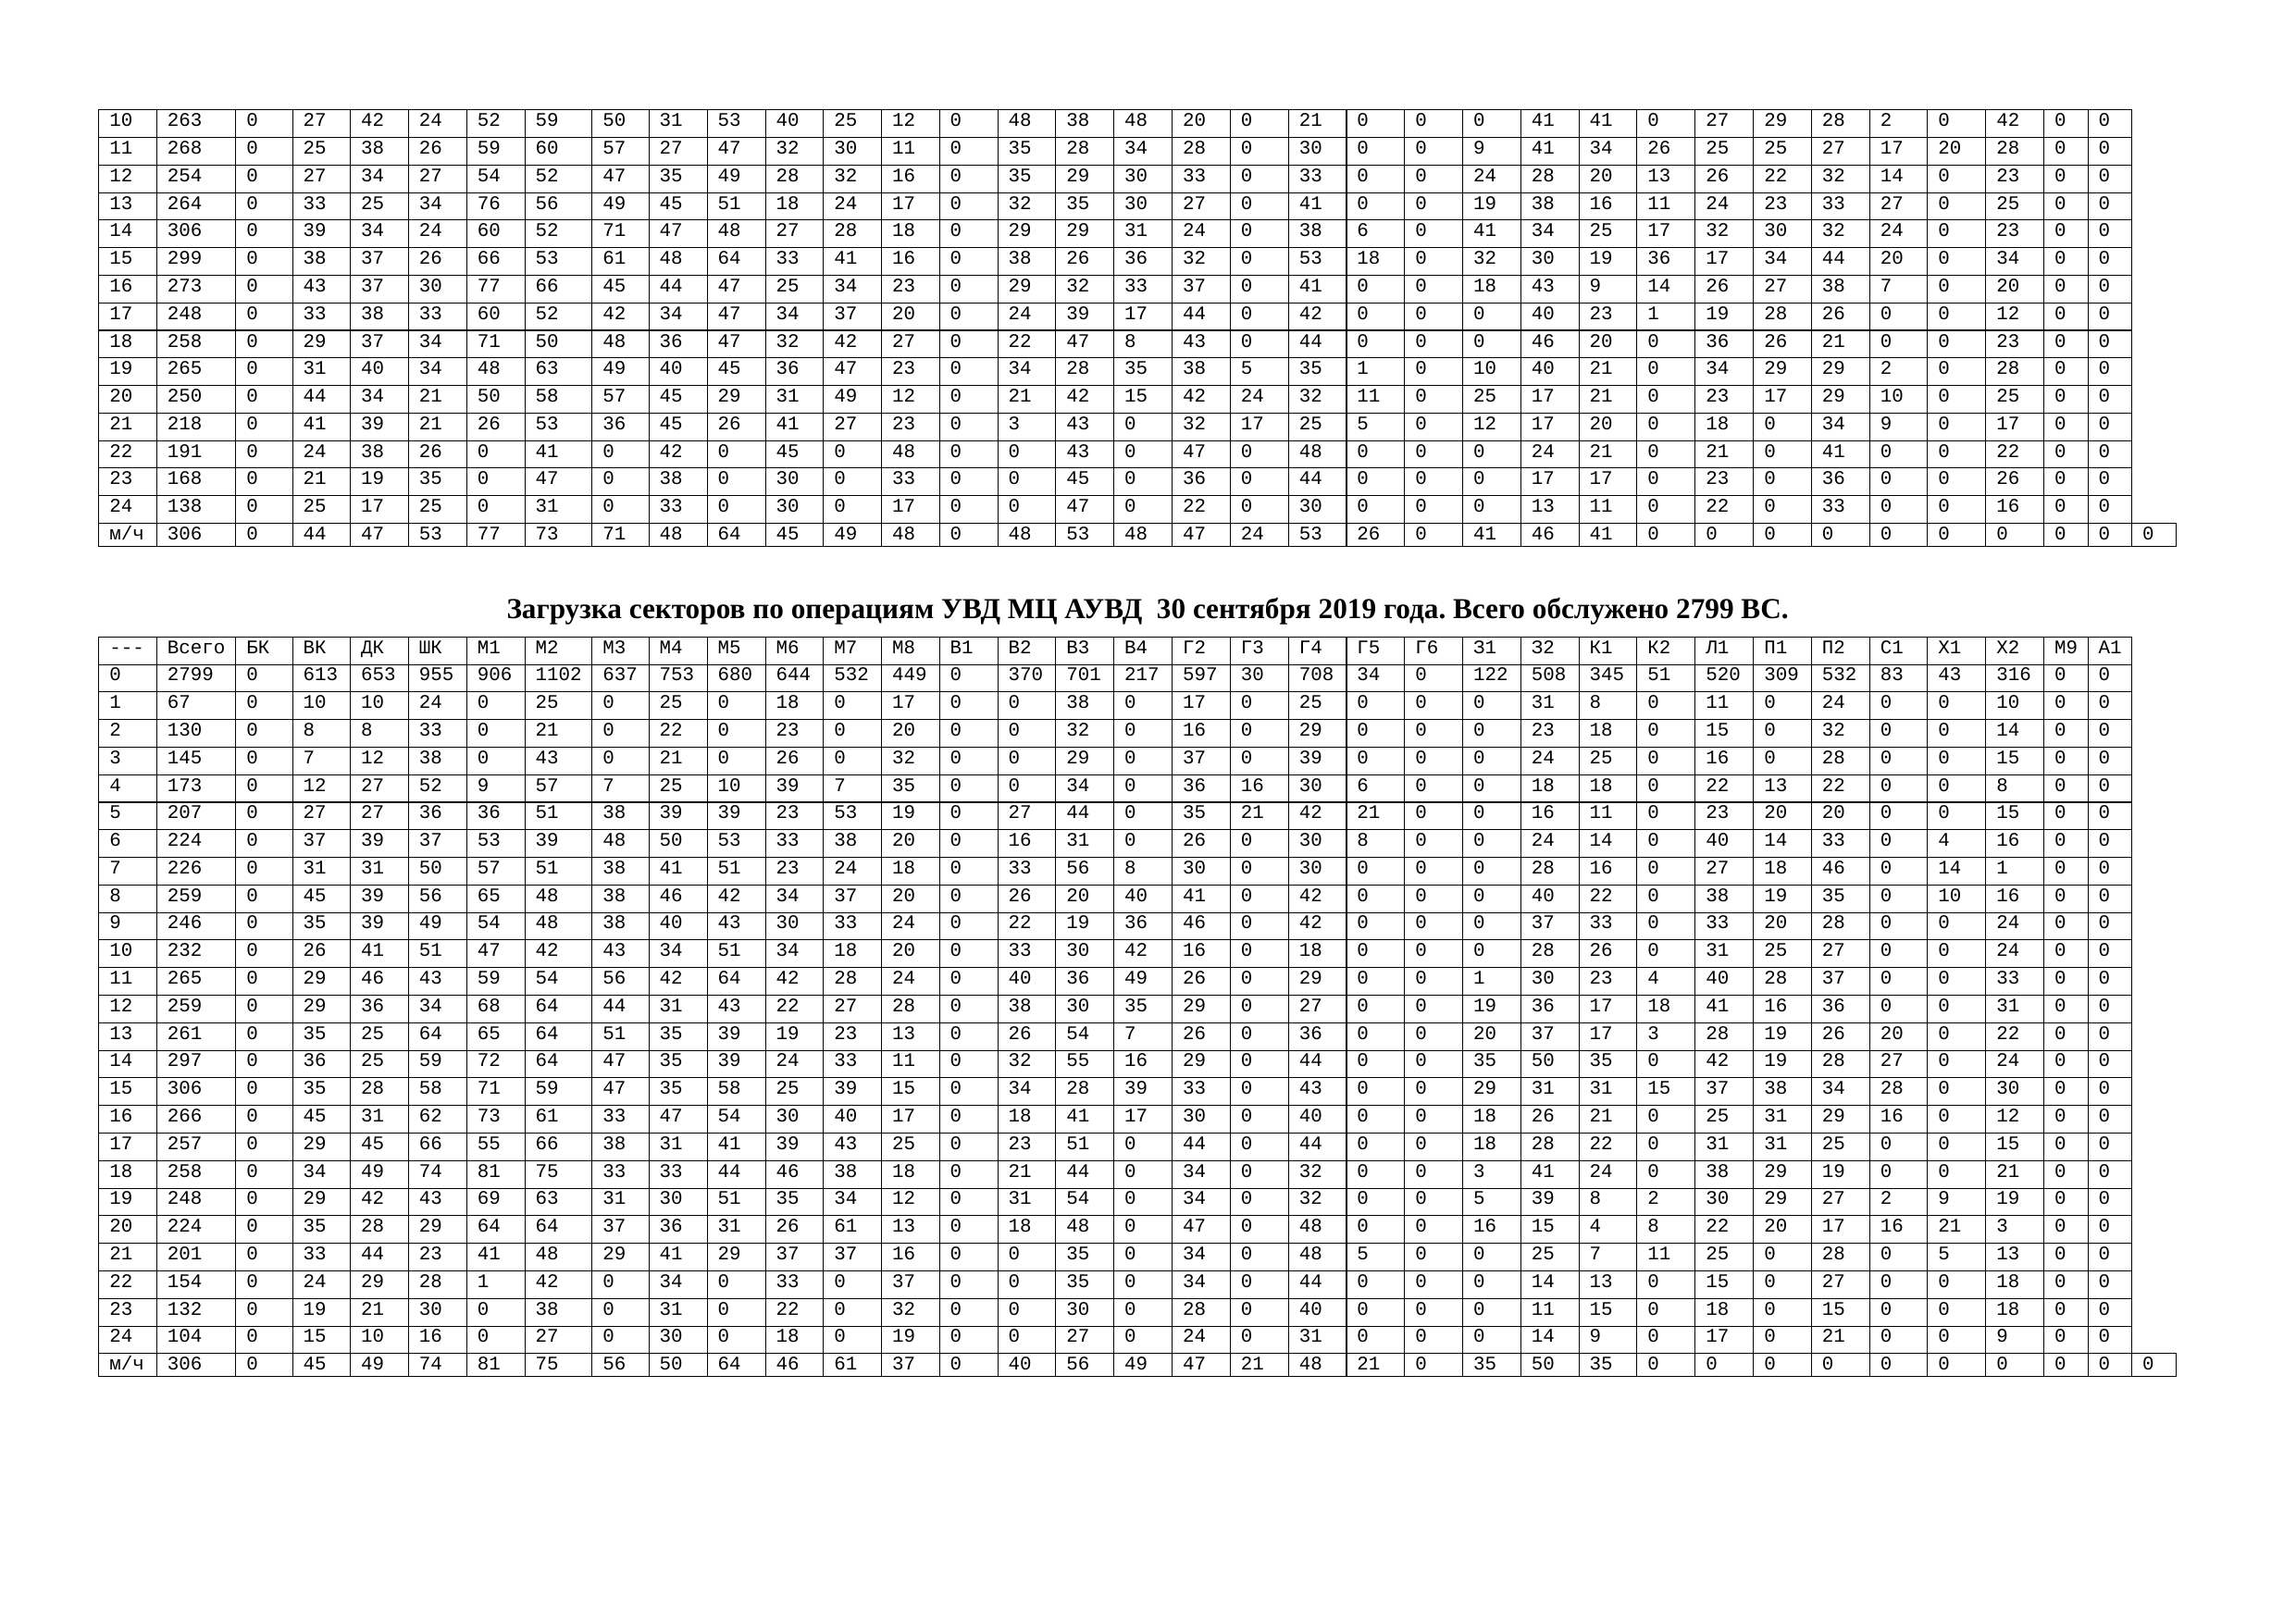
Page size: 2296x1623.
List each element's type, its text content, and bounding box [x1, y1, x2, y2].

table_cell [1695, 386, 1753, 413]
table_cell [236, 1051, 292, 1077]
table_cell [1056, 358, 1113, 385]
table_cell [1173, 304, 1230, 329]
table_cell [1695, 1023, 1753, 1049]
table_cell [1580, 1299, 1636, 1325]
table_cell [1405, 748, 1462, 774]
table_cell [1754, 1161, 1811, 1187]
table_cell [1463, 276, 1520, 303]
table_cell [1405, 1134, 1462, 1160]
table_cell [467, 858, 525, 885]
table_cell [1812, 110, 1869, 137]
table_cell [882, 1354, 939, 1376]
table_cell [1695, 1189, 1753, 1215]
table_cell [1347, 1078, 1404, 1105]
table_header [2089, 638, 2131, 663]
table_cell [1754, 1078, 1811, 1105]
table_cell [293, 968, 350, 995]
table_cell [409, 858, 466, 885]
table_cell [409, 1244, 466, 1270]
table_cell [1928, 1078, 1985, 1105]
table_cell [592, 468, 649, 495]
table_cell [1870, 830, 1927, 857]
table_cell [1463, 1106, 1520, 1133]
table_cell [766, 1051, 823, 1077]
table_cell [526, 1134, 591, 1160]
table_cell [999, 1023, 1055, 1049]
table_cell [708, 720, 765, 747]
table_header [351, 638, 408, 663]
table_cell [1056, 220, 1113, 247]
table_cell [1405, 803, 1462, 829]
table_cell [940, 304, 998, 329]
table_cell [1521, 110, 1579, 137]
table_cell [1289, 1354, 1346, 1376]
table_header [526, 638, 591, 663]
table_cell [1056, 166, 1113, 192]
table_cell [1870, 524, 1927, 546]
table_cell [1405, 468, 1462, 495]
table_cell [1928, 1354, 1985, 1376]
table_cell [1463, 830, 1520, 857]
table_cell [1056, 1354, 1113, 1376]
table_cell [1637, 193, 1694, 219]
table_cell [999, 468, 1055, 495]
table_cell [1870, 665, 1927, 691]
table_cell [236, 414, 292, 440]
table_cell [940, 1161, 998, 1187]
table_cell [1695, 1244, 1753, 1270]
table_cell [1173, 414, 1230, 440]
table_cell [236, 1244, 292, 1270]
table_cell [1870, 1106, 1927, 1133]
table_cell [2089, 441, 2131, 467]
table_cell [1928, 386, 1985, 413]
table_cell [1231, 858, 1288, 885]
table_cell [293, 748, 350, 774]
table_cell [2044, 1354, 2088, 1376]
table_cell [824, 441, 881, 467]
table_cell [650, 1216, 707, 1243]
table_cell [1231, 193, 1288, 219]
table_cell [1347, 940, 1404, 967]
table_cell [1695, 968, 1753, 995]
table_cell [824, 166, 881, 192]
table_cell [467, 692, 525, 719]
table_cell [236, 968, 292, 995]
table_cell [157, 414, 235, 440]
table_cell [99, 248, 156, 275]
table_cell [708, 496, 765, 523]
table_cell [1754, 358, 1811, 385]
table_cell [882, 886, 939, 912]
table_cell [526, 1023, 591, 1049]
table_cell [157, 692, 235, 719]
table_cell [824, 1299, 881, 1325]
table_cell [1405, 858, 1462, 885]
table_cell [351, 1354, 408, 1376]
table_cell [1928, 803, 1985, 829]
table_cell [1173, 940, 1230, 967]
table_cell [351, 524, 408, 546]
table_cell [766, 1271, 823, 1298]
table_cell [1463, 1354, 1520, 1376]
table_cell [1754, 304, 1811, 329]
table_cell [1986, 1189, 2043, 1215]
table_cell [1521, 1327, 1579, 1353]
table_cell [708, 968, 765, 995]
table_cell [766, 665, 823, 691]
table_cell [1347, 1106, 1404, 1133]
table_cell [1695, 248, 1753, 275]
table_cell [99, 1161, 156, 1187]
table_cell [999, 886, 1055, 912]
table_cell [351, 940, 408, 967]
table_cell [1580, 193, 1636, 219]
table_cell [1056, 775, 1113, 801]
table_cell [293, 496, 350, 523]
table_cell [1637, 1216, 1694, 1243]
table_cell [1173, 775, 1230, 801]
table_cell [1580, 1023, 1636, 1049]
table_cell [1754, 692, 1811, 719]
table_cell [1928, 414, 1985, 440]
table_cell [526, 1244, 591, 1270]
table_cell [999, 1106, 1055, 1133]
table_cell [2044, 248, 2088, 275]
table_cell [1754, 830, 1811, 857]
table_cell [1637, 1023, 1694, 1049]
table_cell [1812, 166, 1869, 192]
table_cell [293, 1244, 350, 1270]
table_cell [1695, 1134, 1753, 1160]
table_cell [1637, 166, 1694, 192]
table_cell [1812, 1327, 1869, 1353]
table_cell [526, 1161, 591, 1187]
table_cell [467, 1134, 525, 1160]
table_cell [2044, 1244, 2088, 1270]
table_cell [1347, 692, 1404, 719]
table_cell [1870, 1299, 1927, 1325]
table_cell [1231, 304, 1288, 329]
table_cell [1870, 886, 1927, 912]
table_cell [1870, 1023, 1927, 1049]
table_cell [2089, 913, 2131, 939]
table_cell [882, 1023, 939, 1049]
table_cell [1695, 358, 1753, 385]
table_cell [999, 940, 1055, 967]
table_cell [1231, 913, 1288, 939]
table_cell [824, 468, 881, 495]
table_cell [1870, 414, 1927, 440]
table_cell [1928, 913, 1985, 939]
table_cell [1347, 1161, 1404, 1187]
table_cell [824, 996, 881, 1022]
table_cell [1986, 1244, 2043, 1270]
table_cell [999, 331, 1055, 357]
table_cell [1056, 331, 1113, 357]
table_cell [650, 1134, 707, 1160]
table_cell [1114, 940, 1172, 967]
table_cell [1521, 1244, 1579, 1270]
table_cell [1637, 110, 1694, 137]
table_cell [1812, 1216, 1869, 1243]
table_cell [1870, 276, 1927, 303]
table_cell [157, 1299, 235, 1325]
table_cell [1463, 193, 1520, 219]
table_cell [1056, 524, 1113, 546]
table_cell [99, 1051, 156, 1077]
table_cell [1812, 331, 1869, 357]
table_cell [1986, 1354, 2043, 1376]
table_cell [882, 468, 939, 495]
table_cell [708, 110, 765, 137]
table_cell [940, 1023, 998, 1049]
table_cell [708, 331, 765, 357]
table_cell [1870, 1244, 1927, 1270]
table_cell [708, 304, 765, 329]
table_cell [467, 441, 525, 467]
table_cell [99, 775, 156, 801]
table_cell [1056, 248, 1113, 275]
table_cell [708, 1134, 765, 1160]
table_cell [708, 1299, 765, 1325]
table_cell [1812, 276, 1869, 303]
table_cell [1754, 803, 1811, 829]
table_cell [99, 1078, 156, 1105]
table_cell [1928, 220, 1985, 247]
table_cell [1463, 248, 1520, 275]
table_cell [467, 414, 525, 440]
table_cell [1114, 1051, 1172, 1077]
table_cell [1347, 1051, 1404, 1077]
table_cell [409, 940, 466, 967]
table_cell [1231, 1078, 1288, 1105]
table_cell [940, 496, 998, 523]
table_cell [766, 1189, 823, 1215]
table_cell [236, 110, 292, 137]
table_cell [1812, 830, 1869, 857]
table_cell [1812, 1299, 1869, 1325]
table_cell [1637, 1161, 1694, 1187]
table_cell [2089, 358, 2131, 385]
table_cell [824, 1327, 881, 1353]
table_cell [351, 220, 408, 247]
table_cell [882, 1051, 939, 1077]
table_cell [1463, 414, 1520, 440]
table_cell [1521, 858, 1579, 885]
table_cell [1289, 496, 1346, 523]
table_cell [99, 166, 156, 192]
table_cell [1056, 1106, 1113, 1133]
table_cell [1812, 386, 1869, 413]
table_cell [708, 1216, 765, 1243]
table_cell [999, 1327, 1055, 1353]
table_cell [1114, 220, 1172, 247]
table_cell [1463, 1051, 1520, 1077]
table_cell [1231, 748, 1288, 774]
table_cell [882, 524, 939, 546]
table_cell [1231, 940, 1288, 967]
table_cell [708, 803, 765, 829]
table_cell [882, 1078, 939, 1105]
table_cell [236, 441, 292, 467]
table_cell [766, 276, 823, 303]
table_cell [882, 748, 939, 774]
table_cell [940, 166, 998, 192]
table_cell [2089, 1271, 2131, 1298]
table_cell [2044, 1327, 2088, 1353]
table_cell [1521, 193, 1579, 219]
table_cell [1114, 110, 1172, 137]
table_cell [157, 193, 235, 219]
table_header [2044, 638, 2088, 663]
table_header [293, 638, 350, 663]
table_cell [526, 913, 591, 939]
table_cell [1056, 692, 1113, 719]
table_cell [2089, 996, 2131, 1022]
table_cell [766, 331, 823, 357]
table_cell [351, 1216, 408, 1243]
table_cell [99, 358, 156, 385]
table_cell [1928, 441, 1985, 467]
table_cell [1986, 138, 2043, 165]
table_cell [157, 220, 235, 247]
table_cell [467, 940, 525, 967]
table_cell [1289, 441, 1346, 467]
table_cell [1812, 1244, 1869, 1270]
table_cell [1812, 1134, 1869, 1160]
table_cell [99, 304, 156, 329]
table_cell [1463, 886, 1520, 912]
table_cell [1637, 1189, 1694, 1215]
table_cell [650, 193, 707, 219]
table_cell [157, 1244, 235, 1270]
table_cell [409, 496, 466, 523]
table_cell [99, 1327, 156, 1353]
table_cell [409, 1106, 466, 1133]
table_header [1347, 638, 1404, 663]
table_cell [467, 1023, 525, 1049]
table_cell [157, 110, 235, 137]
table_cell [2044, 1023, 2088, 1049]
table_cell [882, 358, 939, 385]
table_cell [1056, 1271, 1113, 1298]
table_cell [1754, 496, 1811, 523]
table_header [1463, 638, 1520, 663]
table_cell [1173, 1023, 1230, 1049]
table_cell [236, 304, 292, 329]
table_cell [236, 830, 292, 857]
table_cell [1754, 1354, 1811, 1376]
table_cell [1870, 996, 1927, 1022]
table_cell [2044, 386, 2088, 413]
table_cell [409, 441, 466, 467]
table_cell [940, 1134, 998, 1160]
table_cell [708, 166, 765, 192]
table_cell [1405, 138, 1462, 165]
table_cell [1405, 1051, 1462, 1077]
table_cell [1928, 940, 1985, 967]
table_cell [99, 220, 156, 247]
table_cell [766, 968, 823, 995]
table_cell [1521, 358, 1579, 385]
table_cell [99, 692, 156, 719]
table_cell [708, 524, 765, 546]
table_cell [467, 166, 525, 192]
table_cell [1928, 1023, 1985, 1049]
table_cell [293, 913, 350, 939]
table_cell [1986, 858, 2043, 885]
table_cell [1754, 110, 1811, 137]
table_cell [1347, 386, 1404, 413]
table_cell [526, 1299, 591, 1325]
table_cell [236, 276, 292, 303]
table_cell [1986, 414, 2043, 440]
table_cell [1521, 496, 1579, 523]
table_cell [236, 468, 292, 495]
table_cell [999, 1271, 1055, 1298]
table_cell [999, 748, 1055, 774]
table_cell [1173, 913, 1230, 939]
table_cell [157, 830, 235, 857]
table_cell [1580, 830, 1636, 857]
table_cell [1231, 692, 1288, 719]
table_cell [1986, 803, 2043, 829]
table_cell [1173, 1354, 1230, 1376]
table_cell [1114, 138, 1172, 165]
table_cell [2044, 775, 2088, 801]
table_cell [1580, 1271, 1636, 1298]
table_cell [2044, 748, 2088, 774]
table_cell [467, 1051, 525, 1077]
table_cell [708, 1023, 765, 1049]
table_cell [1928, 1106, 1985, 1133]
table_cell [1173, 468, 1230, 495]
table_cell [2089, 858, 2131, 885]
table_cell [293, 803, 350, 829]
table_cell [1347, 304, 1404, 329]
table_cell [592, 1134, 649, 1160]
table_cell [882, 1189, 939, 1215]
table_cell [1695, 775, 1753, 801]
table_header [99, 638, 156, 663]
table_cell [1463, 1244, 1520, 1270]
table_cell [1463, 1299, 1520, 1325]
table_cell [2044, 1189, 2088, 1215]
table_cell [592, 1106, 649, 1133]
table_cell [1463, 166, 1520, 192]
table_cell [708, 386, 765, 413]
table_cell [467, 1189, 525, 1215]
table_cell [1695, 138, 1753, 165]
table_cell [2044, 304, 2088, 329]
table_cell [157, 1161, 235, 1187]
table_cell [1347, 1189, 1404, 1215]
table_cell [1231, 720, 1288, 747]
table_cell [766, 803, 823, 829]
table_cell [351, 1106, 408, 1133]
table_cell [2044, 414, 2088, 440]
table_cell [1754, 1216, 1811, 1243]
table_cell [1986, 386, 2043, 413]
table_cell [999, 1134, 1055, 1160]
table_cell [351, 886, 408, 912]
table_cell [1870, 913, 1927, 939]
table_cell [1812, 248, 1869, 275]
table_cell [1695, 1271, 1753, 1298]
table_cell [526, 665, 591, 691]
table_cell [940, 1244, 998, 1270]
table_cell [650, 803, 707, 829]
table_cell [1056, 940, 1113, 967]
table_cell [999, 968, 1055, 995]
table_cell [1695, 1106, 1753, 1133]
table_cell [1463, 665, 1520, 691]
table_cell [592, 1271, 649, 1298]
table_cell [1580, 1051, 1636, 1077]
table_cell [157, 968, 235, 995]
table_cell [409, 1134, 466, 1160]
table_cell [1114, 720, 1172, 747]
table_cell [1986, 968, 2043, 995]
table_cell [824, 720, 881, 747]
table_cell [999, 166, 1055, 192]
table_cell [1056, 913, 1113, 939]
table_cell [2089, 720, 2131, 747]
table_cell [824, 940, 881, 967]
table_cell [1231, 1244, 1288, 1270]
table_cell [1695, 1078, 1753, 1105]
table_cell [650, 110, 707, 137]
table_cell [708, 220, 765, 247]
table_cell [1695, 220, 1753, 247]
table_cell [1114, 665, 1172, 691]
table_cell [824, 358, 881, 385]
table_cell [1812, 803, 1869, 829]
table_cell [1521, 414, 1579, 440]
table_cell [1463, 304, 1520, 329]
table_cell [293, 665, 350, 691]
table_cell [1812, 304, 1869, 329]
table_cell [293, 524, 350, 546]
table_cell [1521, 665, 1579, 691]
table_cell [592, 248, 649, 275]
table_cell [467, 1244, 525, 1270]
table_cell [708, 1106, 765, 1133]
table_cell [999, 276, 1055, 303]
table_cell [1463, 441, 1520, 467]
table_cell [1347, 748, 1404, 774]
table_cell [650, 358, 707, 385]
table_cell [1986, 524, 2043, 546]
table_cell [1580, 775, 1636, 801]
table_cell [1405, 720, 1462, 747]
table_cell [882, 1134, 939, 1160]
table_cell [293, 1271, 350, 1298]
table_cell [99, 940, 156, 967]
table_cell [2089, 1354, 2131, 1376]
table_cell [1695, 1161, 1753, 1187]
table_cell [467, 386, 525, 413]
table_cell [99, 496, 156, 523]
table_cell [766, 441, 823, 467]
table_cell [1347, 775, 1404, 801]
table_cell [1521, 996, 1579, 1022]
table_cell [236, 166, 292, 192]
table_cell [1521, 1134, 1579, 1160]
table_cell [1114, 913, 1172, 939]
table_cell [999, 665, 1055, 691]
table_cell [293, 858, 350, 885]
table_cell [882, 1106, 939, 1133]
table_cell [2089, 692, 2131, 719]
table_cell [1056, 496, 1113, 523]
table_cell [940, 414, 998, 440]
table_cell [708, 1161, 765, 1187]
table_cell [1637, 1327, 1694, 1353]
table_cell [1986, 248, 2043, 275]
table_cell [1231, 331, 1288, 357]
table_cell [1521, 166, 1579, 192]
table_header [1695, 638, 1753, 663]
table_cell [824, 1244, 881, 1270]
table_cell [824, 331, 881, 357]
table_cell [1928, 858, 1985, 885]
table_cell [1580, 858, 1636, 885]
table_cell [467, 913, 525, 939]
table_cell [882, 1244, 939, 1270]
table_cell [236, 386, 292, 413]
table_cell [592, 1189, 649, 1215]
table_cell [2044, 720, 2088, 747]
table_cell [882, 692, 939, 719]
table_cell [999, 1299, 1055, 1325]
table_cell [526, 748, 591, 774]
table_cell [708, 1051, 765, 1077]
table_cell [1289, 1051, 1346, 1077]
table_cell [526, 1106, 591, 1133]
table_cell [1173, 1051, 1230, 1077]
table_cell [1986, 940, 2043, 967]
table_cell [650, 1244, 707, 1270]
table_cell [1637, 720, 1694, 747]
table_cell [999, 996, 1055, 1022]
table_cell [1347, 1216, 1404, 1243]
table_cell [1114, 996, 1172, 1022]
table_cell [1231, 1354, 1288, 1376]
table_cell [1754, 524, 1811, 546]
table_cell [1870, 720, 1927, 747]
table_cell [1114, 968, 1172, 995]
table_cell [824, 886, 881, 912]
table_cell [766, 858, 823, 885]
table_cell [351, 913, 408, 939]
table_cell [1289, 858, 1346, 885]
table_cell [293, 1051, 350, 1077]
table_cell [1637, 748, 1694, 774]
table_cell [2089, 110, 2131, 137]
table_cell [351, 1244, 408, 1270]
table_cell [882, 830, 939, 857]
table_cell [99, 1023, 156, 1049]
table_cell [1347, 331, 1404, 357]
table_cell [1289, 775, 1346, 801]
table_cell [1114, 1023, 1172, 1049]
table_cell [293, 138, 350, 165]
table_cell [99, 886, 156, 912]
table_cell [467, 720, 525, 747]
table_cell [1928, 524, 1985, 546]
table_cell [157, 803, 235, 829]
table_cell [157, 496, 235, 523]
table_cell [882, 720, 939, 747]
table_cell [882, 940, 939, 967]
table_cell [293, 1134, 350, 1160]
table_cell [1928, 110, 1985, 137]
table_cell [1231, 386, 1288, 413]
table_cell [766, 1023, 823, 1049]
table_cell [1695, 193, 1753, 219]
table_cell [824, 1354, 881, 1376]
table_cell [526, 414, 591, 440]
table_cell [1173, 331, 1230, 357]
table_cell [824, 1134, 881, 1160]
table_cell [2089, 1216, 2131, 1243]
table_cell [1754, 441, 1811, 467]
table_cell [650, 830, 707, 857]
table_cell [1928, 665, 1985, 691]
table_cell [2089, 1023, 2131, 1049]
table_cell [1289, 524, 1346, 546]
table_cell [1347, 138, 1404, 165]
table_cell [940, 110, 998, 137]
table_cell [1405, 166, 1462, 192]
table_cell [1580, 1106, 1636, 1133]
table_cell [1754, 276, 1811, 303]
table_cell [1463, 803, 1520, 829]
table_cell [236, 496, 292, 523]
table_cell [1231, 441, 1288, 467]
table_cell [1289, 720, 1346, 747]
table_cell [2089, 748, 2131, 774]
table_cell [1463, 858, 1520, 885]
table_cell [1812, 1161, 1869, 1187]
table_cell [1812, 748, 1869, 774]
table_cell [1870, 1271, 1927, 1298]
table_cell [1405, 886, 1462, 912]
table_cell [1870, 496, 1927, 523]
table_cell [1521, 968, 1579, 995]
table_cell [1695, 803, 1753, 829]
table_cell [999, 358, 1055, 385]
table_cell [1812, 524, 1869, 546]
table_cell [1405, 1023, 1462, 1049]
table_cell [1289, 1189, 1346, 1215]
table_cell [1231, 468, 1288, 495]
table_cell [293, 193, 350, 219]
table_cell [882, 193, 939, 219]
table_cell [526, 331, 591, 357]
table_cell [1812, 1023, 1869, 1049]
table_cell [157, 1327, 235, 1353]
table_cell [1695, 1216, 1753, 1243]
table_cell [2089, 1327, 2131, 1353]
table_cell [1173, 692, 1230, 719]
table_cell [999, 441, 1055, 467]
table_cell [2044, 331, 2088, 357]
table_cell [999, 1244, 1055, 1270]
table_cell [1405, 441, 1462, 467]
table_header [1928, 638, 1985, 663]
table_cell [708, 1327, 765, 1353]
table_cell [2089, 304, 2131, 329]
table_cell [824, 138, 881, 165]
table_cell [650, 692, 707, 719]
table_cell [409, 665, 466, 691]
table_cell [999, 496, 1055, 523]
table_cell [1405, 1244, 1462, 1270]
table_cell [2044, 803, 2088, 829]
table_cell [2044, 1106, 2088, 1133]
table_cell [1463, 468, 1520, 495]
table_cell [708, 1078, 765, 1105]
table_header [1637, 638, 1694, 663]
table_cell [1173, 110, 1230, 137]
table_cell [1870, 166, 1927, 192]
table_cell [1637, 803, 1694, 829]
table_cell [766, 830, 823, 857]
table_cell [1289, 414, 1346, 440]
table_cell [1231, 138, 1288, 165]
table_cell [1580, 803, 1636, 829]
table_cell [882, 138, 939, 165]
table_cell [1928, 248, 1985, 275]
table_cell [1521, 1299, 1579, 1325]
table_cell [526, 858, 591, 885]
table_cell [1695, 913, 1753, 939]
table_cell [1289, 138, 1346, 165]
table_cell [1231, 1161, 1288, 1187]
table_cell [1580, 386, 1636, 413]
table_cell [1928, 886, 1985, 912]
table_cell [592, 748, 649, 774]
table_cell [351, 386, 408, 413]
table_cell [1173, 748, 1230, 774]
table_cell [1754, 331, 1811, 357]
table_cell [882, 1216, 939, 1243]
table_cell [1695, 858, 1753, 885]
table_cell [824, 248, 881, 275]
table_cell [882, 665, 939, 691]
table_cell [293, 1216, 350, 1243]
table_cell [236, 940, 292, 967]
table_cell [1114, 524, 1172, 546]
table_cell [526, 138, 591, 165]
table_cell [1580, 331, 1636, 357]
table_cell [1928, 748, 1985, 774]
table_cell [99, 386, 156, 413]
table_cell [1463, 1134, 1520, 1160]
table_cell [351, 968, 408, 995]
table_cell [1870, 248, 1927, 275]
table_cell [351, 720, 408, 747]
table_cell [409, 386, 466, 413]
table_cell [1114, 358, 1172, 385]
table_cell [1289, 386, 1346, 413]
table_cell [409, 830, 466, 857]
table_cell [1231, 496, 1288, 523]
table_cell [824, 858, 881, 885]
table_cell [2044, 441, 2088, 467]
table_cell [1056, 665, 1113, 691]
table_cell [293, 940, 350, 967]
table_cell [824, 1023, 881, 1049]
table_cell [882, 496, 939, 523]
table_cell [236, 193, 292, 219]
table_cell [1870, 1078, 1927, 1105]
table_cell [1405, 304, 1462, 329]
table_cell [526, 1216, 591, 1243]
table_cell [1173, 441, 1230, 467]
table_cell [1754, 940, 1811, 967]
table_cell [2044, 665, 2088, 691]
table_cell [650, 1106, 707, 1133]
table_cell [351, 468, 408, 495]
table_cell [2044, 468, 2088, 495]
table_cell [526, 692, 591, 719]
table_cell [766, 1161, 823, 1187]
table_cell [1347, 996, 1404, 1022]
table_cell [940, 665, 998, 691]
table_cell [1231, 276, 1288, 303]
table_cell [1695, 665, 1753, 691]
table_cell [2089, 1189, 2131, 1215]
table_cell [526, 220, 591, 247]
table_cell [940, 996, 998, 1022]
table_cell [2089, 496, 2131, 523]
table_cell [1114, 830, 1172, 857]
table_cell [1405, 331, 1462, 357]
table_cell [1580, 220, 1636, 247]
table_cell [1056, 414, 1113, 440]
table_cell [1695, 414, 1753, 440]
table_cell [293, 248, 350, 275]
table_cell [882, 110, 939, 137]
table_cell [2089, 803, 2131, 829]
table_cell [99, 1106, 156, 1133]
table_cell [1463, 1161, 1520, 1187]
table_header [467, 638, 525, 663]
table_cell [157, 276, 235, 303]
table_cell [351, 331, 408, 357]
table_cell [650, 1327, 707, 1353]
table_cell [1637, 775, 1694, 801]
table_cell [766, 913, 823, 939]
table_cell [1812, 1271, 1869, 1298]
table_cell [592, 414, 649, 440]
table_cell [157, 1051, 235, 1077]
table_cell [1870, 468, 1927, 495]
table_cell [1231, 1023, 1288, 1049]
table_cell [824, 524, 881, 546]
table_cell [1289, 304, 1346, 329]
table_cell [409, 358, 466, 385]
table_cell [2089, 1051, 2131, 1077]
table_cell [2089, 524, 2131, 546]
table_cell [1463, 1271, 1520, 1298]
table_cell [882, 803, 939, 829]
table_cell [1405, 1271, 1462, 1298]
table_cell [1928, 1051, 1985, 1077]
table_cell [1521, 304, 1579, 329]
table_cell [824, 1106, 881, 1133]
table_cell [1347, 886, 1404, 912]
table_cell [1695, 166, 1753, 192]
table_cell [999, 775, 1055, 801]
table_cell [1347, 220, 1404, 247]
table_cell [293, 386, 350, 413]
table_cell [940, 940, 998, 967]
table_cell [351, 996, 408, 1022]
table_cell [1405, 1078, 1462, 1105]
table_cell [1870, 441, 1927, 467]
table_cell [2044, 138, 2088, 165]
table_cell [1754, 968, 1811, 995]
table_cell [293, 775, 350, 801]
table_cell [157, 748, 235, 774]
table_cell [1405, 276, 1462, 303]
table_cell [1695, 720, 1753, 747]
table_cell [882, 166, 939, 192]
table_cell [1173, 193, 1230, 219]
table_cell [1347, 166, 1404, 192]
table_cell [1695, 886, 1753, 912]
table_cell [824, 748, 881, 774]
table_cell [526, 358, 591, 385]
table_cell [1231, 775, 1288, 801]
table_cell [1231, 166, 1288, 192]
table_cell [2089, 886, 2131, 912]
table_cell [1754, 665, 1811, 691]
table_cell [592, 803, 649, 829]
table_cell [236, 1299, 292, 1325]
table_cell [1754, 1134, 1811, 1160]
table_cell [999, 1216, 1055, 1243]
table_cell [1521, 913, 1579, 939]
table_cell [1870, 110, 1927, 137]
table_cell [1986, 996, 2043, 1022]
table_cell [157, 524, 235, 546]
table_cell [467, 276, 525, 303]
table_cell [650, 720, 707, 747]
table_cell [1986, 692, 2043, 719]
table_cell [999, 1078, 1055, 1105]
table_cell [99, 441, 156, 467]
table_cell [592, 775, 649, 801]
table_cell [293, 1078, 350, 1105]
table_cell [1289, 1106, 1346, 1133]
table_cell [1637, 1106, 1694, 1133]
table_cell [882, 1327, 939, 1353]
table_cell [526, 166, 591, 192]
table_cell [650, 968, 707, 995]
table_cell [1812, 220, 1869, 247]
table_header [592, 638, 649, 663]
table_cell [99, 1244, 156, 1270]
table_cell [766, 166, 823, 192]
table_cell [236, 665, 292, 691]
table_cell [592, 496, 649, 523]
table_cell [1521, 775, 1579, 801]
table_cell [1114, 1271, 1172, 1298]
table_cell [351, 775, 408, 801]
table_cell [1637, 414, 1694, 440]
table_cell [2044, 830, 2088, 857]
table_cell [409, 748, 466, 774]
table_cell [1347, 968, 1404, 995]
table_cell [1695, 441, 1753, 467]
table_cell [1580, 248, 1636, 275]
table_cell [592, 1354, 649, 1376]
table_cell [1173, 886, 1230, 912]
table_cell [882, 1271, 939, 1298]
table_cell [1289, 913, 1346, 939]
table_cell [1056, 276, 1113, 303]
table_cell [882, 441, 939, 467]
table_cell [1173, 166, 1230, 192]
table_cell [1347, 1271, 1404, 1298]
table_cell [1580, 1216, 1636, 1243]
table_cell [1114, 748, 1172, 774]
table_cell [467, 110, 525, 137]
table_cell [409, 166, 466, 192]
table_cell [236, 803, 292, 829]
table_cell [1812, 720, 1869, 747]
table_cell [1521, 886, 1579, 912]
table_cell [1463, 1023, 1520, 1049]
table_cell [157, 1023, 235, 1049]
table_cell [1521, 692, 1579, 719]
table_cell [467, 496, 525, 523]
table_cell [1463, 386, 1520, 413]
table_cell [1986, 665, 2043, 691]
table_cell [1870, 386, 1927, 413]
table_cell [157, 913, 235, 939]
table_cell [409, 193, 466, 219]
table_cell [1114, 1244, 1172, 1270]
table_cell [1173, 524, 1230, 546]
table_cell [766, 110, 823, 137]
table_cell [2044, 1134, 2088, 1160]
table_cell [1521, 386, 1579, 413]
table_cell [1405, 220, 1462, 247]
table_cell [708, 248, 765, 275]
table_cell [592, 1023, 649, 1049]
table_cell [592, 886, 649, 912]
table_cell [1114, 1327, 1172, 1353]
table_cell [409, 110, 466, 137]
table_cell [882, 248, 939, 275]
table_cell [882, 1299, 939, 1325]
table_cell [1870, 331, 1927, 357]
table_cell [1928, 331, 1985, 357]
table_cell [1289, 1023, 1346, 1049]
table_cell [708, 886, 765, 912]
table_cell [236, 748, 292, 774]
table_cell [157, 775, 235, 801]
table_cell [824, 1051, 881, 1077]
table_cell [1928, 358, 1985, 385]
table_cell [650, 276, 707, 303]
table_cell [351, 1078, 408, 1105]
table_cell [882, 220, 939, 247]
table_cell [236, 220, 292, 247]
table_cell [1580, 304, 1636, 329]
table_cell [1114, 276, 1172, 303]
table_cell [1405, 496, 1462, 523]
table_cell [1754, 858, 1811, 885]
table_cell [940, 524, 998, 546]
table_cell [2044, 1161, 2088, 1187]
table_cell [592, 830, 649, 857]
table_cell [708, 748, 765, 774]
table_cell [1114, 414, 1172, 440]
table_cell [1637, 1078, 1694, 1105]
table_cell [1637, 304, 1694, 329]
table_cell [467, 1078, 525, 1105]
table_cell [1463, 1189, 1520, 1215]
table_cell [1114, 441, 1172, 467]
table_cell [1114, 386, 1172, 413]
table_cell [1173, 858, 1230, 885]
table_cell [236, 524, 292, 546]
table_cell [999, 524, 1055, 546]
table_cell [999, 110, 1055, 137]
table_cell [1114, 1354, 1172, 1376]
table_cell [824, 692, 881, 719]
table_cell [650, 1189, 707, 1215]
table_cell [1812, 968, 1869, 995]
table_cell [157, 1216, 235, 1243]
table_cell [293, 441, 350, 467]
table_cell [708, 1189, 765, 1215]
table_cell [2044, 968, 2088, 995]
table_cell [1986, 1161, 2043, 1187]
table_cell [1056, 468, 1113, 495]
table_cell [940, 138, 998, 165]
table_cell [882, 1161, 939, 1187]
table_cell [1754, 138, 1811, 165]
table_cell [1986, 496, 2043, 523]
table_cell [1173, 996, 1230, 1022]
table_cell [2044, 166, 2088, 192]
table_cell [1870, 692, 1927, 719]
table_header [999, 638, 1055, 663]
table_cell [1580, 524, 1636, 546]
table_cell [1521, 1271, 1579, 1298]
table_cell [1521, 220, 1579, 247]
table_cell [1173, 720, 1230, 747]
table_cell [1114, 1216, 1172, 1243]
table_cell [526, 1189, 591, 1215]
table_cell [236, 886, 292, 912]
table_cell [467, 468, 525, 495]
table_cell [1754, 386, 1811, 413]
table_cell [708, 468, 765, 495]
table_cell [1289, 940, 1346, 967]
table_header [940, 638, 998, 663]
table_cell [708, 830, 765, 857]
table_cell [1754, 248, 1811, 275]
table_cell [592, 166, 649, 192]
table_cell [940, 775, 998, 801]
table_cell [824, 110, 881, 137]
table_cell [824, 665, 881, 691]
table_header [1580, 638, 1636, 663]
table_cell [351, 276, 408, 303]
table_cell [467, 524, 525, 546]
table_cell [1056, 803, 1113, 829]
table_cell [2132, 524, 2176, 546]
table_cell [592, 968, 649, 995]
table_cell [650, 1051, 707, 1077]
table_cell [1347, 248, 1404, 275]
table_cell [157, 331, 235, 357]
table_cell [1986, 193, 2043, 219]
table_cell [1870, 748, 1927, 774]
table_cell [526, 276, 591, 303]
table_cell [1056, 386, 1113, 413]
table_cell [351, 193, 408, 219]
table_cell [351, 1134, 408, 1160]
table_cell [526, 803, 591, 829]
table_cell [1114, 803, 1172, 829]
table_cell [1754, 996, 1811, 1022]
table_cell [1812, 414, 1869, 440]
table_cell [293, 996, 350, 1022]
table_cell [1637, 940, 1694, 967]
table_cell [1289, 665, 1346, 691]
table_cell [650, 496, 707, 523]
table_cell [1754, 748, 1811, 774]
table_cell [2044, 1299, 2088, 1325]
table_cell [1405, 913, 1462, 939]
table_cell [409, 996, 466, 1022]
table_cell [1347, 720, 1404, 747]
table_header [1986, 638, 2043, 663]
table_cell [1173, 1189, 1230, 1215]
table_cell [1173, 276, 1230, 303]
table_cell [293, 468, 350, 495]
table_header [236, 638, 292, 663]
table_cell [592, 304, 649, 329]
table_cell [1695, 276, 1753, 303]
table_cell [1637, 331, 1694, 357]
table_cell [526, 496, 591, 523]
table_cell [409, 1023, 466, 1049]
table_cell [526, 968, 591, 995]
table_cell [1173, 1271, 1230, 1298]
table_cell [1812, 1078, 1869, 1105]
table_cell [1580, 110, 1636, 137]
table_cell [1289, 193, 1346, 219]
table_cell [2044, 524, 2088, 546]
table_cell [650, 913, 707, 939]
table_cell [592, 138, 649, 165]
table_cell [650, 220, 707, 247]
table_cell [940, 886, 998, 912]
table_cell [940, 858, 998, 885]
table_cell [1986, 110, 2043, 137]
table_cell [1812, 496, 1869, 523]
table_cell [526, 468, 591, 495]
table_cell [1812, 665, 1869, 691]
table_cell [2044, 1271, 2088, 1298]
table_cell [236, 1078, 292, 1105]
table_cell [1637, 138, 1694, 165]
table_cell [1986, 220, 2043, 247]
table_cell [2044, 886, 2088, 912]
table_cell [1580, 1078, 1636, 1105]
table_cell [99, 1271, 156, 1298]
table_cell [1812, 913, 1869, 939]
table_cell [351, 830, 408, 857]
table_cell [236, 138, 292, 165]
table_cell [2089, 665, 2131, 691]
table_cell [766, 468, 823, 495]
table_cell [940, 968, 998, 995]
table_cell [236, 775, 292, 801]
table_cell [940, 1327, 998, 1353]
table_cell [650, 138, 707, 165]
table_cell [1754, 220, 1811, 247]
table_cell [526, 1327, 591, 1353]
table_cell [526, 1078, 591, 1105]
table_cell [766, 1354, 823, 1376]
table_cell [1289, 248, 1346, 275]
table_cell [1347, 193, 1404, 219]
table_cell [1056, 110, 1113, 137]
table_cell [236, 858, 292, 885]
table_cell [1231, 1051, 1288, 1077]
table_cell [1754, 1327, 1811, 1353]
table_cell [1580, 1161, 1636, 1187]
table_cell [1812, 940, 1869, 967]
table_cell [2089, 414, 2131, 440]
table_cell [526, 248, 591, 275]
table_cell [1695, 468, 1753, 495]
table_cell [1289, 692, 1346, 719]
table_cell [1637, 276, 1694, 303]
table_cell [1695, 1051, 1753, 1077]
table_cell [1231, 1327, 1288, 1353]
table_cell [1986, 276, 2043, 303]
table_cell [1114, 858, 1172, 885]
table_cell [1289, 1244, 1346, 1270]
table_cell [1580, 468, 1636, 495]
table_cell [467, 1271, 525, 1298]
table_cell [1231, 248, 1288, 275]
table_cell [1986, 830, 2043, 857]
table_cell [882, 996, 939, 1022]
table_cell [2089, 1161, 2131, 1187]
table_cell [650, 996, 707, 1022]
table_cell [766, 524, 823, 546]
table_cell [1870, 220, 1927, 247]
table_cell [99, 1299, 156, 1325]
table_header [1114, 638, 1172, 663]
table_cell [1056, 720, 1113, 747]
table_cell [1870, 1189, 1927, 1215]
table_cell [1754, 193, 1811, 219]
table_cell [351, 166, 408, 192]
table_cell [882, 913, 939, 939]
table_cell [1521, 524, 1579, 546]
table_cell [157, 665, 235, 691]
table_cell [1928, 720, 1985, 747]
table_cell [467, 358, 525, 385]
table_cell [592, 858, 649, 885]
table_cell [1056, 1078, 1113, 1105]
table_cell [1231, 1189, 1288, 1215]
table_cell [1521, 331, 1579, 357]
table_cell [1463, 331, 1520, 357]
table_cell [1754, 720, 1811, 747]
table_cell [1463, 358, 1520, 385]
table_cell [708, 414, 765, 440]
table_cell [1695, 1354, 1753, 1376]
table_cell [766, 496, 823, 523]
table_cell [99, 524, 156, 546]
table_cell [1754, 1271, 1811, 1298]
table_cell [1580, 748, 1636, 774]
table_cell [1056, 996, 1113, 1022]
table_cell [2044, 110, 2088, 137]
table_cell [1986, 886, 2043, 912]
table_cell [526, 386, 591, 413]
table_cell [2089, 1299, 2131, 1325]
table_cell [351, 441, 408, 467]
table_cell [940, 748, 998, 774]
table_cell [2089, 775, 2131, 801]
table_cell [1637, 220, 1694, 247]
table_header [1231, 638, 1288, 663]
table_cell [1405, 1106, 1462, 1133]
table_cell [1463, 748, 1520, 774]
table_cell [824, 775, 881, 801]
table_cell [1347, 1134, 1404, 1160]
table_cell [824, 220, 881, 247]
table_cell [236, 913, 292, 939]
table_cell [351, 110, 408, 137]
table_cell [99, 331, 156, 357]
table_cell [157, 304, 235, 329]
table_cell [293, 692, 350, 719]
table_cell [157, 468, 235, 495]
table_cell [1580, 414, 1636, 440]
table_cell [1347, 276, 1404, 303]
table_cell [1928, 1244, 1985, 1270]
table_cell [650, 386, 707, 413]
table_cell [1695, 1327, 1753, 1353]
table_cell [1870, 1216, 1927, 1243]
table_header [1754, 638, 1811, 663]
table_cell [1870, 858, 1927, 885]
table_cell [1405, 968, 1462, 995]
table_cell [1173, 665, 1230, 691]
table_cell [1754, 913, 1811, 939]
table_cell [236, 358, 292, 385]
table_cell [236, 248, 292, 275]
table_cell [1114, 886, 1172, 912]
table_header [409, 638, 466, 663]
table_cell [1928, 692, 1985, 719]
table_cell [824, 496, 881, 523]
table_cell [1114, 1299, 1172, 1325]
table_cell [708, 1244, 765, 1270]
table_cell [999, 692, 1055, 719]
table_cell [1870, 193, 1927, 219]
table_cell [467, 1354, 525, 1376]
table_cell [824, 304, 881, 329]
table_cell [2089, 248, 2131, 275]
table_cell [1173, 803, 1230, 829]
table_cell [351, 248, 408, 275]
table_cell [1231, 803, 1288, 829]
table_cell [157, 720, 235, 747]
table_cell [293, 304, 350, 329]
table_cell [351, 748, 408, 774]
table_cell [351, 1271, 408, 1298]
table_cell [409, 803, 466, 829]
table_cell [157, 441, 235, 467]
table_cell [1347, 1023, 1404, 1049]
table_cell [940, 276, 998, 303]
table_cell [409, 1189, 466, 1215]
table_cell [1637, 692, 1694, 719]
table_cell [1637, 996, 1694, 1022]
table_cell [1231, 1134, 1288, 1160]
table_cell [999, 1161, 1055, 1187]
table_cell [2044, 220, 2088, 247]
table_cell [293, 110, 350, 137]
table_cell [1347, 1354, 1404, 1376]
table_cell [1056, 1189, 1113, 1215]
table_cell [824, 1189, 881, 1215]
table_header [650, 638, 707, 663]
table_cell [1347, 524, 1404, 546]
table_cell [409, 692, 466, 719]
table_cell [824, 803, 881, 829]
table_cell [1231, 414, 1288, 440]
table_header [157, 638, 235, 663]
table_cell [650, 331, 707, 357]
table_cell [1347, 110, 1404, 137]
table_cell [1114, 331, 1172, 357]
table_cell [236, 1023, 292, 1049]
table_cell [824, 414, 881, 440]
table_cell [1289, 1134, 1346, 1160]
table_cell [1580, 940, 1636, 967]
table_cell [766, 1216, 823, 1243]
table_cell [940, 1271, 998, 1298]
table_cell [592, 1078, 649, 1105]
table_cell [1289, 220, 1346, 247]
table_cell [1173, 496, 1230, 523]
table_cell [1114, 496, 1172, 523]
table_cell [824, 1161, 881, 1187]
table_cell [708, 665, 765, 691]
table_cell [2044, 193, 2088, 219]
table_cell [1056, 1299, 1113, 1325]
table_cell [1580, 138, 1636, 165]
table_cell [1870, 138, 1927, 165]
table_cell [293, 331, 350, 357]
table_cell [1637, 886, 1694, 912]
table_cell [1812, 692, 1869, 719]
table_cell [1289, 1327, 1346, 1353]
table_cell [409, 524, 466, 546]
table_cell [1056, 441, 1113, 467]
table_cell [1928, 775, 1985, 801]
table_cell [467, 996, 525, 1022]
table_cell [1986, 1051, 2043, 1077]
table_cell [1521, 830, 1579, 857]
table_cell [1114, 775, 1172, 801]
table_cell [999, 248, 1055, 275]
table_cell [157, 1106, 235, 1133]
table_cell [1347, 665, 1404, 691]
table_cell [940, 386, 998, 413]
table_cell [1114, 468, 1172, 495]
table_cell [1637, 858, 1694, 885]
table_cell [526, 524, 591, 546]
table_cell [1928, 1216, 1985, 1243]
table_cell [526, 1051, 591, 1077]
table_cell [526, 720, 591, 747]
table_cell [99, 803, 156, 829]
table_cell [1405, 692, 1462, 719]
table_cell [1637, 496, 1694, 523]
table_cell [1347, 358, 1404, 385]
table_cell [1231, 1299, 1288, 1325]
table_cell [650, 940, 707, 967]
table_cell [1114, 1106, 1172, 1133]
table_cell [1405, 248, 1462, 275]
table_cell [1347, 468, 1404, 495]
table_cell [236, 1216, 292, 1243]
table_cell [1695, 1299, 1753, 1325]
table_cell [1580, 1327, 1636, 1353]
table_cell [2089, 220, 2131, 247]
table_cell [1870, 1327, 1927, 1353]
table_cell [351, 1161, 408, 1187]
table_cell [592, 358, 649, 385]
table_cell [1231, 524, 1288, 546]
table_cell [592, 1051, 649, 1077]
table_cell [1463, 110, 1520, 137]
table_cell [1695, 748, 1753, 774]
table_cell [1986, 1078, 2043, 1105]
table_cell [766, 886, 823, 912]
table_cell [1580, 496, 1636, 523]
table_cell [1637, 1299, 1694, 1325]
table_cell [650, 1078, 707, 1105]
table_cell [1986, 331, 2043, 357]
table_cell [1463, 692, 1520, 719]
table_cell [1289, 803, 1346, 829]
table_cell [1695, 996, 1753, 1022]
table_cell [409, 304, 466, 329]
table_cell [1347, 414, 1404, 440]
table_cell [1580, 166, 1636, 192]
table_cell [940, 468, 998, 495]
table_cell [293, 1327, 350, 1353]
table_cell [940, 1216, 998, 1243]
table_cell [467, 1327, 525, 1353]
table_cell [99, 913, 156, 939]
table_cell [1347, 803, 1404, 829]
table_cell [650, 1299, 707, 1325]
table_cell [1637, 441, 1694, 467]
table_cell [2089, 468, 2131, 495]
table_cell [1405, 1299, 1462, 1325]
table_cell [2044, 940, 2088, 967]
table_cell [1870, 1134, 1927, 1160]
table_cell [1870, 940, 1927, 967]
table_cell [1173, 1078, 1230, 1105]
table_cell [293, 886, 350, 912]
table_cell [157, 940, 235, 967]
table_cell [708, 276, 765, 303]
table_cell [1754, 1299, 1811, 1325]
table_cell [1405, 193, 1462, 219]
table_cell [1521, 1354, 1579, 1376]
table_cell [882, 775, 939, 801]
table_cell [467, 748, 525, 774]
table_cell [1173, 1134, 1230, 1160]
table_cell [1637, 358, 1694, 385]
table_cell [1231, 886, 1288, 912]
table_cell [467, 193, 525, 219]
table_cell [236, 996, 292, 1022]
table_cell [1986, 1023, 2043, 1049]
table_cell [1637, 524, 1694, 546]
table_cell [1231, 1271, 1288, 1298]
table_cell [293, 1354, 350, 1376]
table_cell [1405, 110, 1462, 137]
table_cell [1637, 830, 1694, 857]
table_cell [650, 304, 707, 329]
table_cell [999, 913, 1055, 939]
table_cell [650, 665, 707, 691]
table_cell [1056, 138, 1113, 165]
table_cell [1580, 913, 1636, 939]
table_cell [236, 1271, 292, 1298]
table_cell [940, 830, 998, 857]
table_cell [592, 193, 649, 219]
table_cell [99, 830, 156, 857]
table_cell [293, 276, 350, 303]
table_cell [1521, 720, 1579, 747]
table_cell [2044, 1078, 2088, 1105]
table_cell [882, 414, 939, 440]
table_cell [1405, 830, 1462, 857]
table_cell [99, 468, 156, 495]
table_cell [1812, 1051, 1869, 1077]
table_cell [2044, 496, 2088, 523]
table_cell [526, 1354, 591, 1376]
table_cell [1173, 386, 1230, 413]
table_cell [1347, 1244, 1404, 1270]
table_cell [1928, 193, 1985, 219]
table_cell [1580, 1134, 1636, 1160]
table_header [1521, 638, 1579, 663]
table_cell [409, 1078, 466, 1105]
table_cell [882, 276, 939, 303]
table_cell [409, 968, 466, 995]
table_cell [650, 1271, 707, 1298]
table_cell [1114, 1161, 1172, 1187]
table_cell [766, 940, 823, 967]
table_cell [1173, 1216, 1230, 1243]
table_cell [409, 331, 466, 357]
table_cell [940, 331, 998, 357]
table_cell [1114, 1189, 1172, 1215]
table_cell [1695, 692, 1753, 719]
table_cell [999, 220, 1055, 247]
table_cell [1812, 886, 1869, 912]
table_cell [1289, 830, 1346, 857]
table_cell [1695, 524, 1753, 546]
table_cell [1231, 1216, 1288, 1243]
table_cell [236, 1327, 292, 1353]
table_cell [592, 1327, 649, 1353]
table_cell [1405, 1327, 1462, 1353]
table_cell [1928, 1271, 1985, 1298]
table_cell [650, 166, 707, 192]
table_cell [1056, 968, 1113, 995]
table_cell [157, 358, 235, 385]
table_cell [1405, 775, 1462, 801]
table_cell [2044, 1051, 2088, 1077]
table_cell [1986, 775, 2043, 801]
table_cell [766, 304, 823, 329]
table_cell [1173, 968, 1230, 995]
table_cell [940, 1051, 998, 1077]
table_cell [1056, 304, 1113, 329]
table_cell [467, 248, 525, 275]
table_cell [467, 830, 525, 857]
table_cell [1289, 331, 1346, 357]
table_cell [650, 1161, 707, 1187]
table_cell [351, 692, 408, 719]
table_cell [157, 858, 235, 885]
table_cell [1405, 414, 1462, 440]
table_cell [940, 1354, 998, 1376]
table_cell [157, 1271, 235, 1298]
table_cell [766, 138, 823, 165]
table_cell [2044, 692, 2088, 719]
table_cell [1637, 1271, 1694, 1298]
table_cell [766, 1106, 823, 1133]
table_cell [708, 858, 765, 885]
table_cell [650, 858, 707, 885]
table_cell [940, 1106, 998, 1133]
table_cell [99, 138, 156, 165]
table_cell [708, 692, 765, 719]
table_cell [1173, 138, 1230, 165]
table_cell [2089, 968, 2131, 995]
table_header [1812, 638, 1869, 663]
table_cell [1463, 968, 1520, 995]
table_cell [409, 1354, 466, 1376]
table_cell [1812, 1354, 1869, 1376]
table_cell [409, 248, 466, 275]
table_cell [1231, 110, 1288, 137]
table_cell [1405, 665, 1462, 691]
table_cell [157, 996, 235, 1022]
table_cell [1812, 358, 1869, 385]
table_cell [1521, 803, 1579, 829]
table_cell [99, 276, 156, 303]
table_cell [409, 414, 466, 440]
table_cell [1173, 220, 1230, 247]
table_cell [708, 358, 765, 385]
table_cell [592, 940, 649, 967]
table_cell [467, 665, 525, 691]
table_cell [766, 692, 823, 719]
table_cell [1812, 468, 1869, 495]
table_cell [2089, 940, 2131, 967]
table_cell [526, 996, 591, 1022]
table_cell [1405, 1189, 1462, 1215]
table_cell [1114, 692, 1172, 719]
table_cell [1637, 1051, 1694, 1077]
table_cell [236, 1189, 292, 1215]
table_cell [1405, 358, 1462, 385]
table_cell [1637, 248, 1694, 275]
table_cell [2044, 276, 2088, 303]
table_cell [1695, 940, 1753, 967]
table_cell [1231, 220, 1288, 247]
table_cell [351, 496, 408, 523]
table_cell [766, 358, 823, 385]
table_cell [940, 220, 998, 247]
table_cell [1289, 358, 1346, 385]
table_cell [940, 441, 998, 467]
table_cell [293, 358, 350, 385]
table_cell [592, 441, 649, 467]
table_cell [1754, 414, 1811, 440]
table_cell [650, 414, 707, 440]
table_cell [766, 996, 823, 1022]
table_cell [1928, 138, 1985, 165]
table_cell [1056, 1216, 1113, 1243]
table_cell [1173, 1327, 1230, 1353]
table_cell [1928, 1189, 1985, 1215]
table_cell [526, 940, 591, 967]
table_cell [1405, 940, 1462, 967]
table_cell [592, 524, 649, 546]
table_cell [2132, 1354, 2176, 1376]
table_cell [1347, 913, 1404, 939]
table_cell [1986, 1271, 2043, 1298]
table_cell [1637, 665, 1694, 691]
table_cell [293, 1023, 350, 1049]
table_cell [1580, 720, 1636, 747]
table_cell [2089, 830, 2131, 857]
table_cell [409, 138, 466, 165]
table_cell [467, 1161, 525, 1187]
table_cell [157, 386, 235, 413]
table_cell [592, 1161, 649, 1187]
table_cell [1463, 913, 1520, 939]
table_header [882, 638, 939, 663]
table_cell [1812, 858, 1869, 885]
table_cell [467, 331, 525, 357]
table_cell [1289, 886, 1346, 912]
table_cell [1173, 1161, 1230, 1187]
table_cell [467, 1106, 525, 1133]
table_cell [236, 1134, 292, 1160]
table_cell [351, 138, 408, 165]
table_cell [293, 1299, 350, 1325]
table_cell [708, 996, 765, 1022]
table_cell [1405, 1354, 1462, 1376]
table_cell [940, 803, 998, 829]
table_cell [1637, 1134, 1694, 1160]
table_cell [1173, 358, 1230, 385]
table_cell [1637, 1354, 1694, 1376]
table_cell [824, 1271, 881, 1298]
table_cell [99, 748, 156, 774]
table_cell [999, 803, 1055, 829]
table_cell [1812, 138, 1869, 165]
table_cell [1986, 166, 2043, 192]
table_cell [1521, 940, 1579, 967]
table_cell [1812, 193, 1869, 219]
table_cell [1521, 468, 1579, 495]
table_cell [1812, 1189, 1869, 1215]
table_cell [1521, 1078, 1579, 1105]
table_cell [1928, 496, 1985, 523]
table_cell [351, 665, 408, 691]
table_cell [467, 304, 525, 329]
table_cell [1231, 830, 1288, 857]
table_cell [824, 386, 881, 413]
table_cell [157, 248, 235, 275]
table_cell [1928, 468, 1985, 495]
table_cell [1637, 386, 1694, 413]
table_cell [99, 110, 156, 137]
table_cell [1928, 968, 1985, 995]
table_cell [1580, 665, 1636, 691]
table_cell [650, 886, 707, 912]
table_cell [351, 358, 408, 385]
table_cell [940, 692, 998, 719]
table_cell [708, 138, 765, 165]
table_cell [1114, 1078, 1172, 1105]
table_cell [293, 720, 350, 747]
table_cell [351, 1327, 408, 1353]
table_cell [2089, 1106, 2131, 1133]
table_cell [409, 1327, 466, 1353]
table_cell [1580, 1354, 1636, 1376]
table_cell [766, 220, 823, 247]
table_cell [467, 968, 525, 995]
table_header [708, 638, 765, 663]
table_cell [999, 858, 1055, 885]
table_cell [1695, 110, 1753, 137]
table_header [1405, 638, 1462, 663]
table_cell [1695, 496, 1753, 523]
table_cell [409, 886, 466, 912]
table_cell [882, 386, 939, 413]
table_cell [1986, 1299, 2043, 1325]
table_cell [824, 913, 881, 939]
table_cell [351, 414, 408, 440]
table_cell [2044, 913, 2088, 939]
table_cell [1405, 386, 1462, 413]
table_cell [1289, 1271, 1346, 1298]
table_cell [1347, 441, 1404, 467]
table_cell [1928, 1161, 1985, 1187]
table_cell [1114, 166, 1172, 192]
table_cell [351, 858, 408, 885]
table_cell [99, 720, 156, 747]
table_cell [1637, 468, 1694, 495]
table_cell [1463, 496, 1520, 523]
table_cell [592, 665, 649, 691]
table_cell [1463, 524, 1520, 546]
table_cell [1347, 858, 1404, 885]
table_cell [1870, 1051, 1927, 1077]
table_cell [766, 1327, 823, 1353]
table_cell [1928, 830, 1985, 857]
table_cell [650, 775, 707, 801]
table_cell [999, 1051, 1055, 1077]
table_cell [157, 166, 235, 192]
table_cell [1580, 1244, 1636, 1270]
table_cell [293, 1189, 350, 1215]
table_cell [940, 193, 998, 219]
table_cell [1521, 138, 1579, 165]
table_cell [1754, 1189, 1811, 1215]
text Загрузка секторов по операциям УВД МЦ АУВД 30 сентября 2019 года. Всего обслужено 2799 ВС. [109, 591, 2186, 625]
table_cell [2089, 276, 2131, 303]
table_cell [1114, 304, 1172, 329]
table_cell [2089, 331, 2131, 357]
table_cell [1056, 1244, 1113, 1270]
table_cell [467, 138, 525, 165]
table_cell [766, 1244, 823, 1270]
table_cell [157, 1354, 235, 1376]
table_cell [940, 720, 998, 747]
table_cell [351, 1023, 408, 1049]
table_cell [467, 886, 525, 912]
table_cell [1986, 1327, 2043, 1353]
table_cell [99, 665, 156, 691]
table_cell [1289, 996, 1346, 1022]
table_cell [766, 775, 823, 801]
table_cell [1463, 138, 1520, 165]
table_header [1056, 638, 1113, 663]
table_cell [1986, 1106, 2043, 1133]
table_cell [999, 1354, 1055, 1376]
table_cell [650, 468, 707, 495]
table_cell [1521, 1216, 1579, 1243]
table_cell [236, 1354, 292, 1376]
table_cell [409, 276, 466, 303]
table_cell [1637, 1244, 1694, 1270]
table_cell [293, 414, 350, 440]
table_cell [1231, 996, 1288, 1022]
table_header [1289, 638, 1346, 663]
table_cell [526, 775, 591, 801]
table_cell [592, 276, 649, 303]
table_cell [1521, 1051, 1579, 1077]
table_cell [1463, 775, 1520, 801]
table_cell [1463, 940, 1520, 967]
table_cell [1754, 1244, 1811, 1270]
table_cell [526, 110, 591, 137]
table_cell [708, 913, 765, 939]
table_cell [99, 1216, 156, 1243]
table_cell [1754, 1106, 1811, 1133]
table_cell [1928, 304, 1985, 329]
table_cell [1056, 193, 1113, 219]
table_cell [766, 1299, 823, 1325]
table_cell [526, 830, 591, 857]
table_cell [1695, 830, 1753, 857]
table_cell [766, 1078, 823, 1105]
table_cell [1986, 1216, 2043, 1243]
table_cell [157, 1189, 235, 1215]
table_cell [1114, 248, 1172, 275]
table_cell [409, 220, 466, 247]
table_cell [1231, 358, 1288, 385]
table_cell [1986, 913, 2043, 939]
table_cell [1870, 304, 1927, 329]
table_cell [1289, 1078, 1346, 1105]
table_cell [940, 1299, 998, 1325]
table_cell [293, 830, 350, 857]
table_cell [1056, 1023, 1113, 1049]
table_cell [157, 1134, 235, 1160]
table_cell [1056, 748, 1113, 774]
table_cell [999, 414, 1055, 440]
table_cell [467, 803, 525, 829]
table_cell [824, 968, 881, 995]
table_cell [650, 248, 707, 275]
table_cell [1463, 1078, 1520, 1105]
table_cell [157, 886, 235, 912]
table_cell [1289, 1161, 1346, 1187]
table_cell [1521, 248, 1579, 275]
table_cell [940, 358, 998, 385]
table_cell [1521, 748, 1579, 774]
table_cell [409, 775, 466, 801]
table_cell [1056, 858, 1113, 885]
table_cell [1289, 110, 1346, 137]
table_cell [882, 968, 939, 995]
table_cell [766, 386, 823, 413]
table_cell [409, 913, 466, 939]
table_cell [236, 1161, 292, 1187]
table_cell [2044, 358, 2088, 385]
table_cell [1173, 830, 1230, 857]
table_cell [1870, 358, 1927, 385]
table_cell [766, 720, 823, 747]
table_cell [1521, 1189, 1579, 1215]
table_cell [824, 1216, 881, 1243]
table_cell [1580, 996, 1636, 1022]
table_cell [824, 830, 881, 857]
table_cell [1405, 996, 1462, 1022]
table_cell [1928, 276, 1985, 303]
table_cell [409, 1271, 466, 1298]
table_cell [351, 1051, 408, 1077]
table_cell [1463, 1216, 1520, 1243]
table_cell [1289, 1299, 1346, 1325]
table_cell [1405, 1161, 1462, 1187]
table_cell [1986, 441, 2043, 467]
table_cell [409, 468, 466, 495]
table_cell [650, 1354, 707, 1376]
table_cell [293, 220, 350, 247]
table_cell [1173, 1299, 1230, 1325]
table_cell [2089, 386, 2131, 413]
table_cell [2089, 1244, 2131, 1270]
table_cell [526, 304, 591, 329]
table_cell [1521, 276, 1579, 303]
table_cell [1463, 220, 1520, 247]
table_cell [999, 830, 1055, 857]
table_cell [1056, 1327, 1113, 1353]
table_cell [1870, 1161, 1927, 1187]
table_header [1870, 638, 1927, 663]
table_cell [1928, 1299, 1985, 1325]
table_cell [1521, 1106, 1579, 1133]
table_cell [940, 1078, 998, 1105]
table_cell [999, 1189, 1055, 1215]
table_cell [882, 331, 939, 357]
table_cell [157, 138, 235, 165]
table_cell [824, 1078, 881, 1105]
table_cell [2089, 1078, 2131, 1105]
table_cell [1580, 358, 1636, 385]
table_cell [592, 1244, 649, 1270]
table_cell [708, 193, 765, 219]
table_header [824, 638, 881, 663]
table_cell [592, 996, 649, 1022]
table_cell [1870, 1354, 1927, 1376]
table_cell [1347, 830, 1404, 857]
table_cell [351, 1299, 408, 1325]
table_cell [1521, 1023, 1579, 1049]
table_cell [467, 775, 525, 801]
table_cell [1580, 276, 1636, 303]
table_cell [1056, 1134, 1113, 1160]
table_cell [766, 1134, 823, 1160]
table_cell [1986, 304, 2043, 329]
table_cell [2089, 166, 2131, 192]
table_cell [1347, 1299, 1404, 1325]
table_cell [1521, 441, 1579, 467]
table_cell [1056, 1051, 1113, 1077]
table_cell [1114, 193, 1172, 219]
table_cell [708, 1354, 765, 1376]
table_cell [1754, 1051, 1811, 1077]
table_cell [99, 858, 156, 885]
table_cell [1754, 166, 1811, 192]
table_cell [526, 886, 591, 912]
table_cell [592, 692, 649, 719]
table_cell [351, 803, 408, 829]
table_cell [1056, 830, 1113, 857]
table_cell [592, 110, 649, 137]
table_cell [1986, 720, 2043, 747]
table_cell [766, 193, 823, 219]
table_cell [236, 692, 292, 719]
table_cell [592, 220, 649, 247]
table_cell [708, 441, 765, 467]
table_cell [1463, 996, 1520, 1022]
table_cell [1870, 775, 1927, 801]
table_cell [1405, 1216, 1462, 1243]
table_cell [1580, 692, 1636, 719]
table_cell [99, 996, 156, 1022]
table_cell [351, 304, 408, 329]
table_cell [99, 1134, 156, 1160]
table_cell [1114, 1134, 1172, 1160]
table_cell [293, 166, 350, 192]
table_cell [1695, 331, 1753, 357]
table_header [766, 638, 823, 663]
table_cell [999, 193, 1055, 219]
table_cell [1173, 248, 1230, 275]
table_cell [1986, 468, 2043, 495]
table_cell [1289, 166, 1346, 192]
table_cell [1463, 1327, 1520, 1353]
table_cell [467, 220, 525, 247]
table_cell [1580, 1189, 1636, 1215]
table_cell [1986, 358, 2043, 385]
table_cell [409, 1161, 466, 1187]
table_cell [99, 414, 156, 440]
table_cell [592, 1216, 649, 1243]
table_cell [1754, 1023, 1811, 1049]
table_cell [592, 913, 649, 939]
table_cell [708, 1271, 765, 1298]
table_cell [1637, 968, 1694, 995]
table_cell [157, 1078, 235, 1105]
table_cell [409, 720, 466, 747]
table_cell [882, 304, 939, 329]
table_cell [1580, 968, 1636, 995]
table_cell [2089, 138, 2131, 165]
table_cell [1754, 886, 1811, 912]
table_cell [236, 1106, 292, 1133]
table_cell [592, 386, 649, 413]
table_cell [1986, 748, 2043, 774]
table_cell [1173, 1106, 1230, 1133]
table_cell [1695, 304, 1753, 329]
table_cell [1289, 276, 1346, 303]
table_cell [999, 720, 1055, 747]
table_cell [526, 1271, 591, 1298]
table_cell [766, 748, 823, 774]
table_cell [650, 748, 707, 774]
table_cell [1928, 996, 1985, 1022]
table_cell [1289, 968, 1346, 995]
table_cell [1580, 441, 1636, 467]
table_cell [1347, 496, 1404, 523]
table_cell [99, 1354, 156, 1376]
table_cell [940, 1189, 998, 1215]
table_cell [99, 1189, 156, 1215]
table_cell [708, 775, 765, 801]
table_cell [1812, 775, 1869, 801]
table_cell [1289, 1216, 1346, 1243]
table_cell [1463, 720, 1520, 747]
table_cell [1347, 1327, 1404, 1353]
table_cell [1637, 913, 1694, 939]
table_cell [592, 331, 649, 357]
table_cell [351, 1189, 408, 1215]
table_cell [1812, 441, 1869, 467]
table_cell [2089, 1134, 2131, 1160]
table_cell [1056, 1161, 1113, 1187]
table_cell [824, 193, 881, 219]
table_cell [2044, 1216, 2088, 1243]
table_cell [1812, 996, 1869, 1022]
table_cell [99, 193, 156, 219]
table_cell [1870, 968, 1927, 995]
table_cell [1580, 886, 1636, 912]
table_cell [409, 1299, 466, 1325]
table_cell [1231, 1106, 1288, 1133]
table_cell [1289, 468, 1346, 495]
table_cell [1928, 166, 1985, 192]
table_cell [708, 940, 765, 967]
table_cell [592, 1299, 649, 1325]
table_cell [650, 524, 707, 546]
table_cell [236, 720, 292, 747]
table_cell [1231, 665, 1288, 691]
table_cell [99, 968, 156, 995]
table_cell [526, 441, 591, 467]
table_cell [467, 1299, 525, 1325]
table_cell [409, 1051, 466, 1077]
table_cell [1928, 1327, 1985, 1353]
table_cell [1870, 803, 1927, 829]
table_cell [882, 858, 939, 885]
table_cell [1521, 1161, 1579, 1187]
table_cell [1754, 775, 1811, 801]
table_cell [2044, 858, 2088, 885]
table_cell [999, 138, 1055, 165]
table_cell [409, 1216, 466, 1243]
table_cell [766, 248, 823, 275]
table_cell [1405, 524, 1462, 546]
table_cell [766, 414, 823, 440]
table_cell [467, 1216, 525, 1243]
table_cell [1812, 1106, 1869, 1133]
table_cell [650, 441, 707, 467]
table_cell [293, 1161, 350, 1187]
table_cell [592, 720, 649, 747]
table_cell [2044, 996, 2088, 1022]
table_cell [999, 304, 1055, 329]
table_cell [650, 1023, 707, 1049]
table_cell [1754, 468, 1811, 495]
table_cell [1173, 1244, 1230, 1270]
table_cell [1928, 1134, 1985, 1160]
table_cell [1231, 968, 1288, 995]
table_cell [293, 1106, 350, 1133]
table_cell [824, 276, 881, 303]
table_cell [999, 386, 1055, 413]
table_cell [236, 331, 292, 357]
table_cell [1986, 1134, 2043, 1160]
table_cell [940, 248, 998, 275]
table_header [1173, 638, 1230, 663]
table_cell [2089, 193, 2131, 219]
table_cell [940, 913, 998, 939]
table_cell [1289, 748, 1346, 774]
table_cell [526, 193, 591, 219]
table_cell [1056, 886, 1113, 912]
